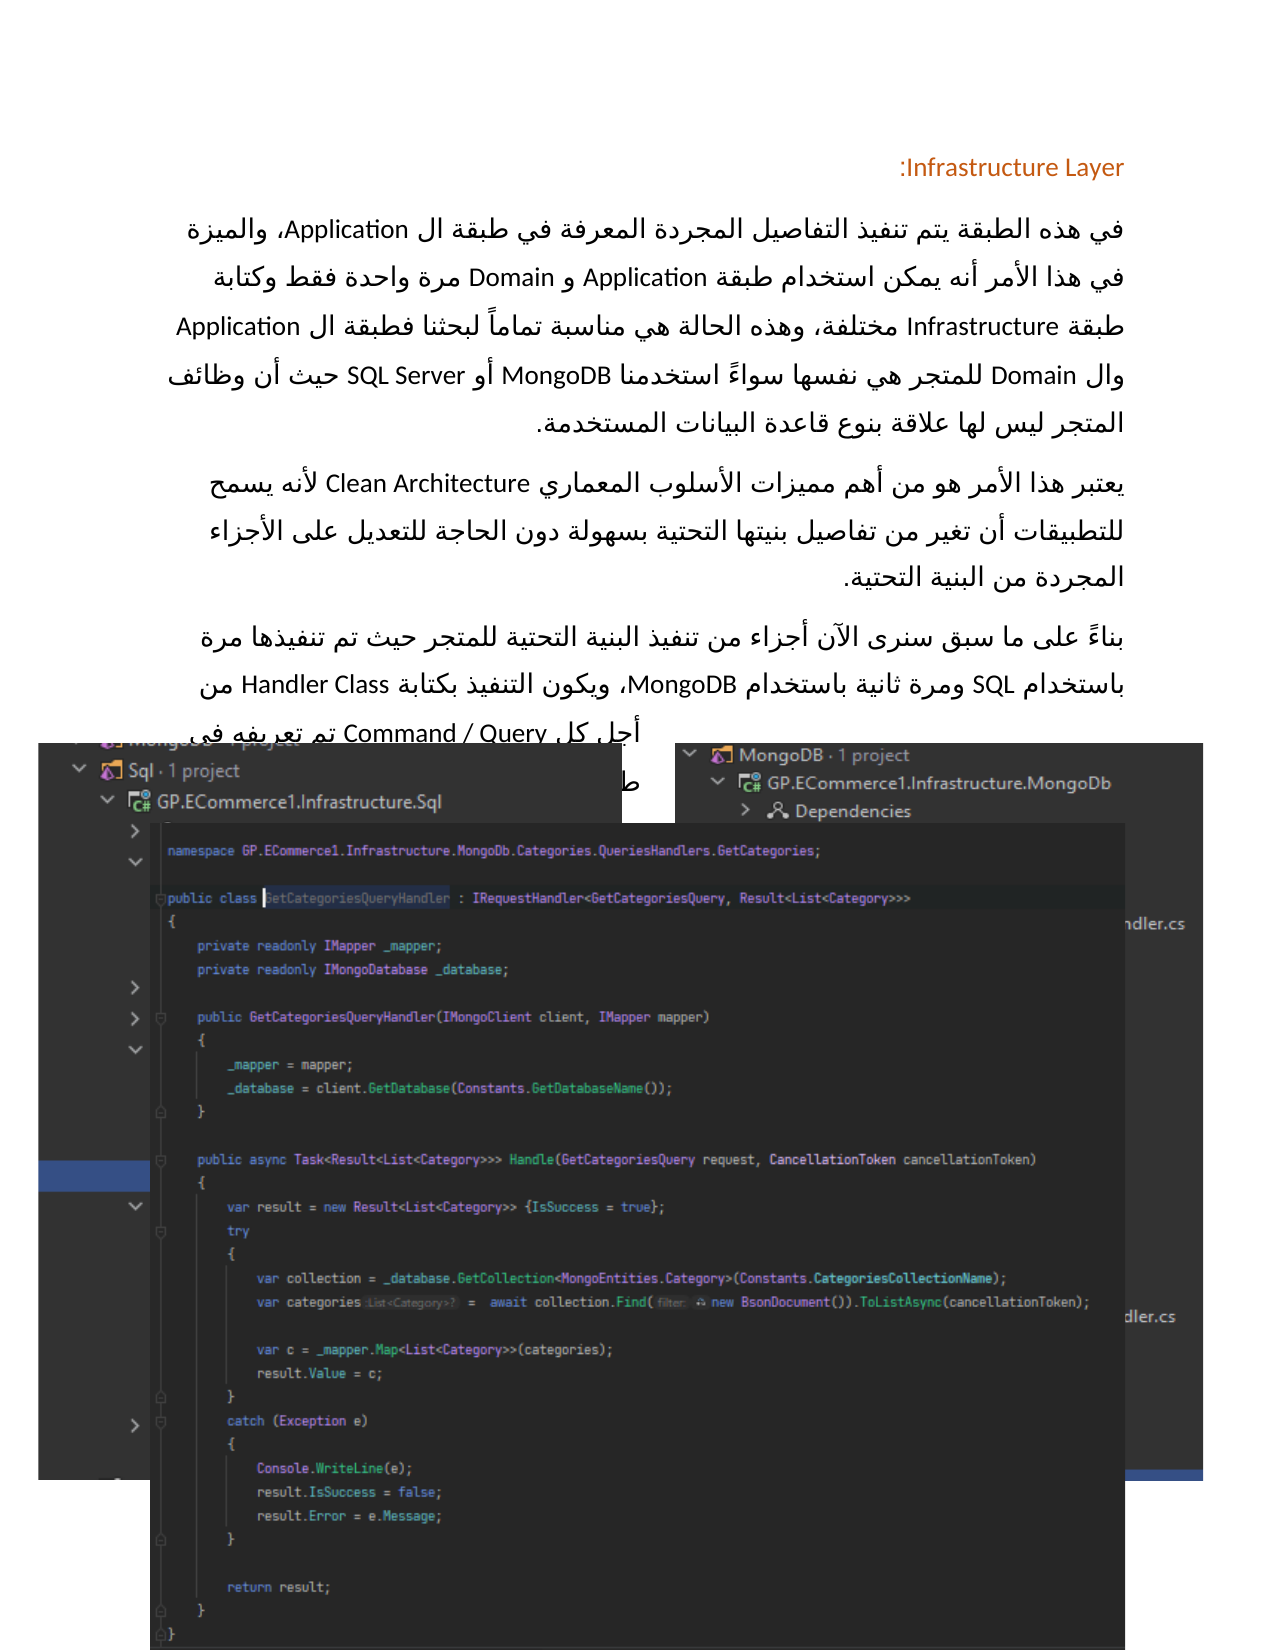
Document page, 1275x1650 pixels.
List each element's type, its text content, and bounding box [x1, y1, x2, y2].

text Infrastructure Layer: [150, 150, 1125, 183]
text بناءً على ما سبق سنرى الآن أجزاء من تنفيذ البنية التحتية للمتجر حيث تم تنفيذها مرة باستخدام SQL ومرة ثانية باستخدام MongoDB، ويكون التنفيذ بكتابة Handler Class من أجل كل Command / Query تم تعريفه في طبقة ال Application. [150, 621, 1125, 798]
text في هذه الطبقة يتم تنفيذ التفاصيل المجردة المعرفة في طبقة ال Application، والميزة في هذا الأمر أنه يمكن استخدام طبقة Application و Domain مرة واحدة فقط وكتابة طبقة Infrastructure مختلفة، وهذه الحالة هي مناسبة تماماً لبحثنا فطبقة ال Application وال Domain للمتجر هي نفسها سواءً استخدمنا MongoDB أو SQL Server حيث أن وظائف المتجر ليس لها علاقة بنوع قاعدة البيانات المستخدمة. [150, 212, 1125, 438]
picture [38, 743, 1204, 1650]
text يعتبر هذا الأمر هو من أهم مميزات الأسلوب المعماري Clean Architecture لأنه يسمح للتطبيقات أن تغير من تفاصيل بنيتها التحتية بسهولة دون الحاجة للتعديل على الأجزاء المجردة من البنية التحتية. [150, 466, 1125, 593]
